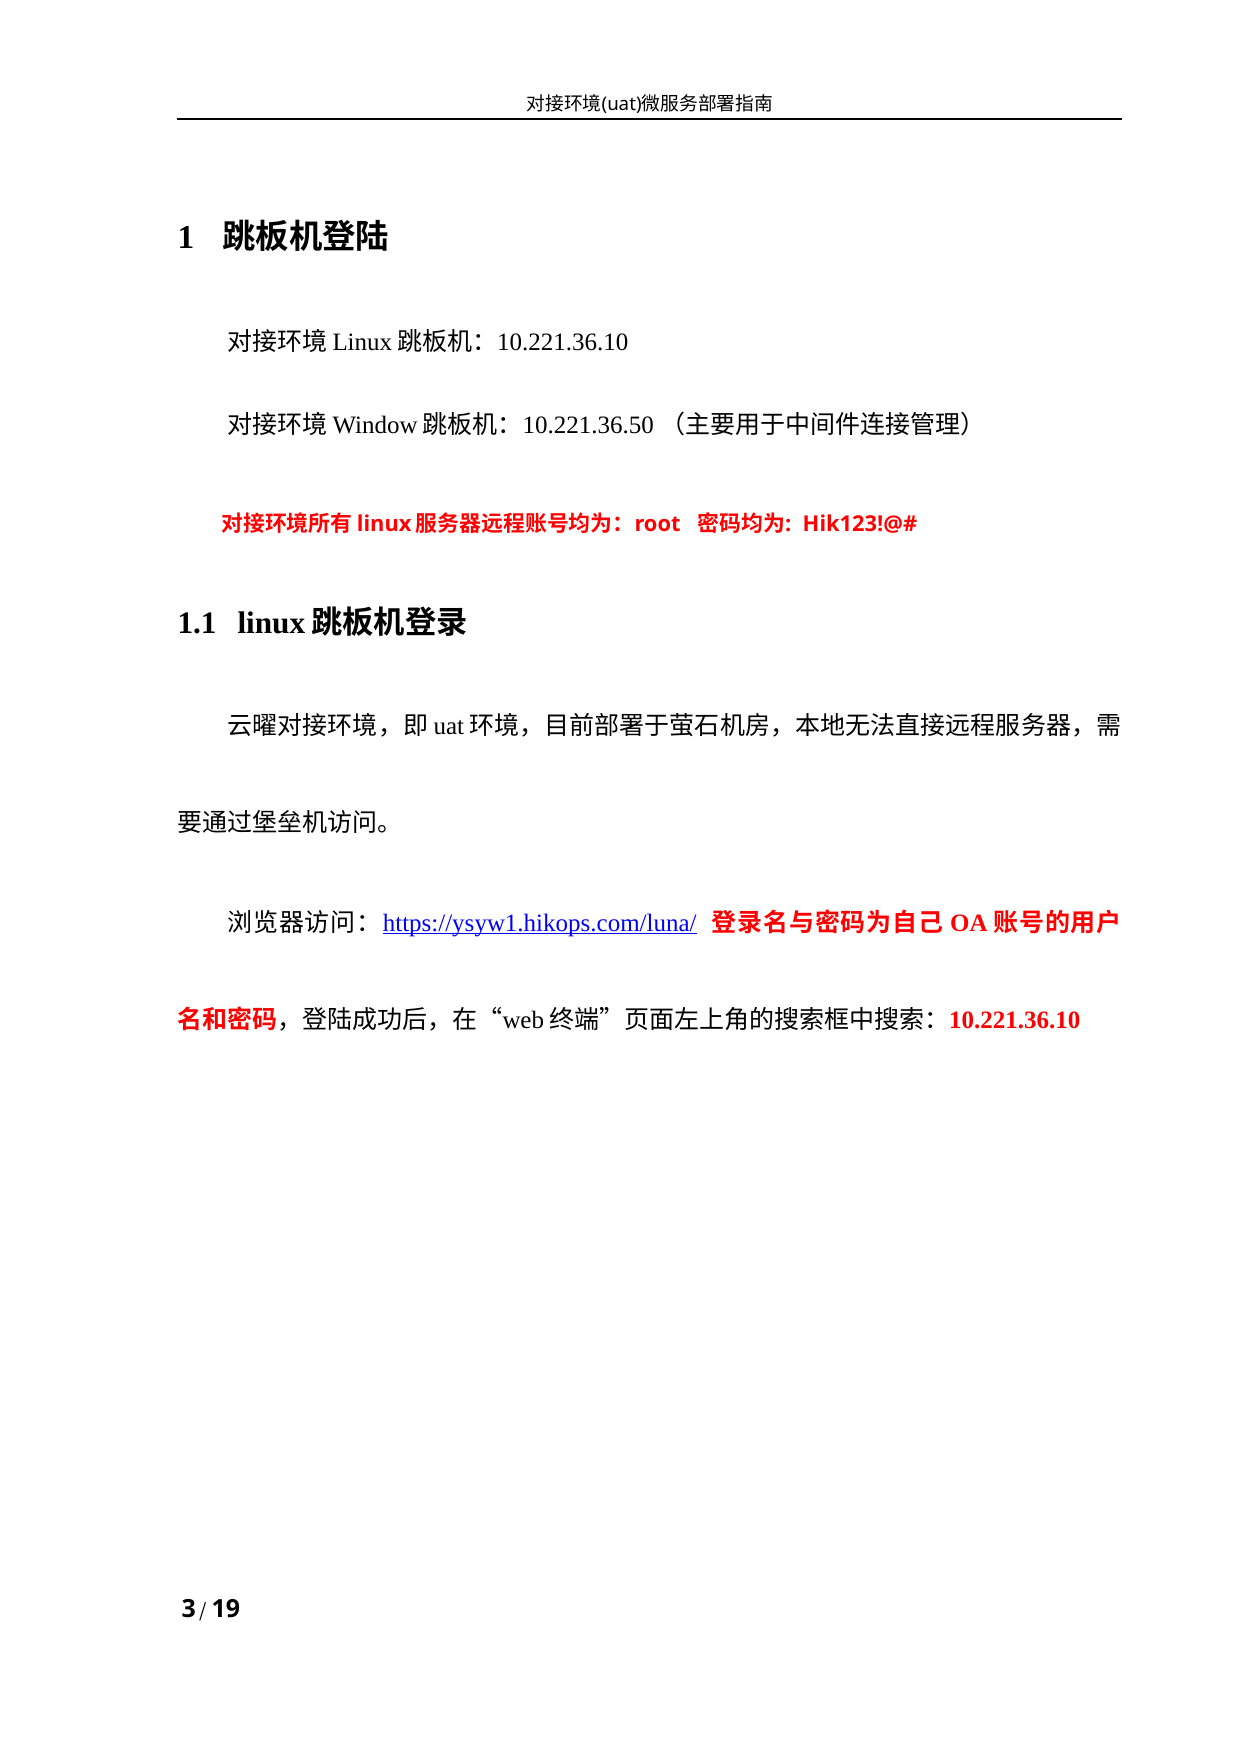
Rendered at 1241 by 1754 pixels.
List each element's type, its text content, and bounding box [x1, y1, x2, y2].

text 对接环境Window跳板机：10.221.36.50 （主要用于中间件连接管理） [177, 390, 1122, 455]
subtitle linux跳板机登录 [177, 587, 1122, 652]
text 浏览器访问：https://ysyw1.hikops.com/luna/ 登录名与密码为自己OA账号的用户名和密码，登陆成功后，在“web终端”页面左上角的搜索框中搜索：10.221.36.10 [177, 888, 1122, 1050]
subtitle 跳板机登陆 [177, 202, 1122, 267]
text 对接环境Linux跳板机：10.221.36.10 [177, 307, 1122, 372]
text 云曜对接环境，即uat环境，目前部署于萤石机房，本地无法直接远程服务器，需要通过堡垒机访问。 [177, 691, 1122, 853]
text 对接环境所有linux服务器远程账号均为：root 密码均为: Hik123!@# [177, 506, 1122, 538]
